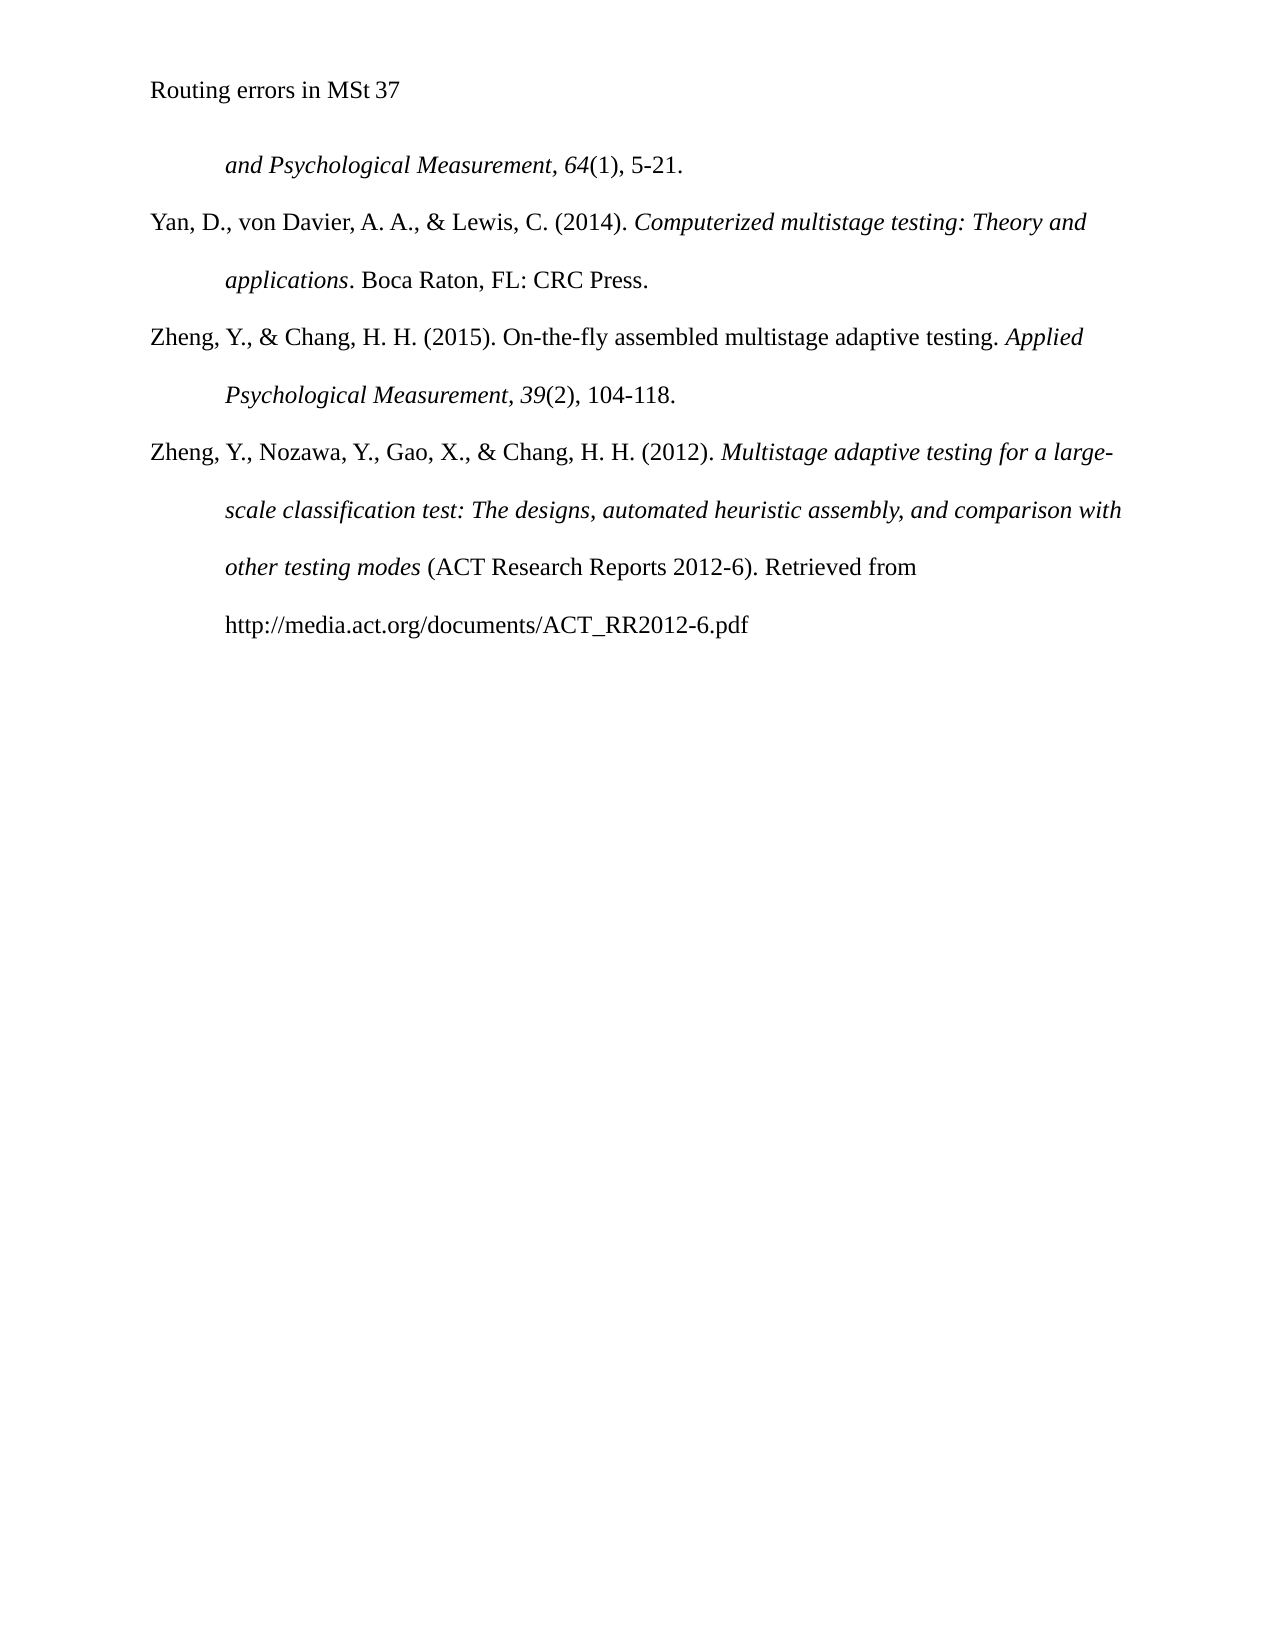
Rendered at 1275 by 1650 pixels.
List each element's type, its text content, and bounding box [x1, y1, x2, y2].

text Yan, D., von Davier, A. A., & Lewis, C. (2014). Computerized multistage testing: Theory and applications. Boca Raton, FL: CRC Press. [150, 207, 1125, 294]
text Zheng, Y., Nozawa, Y., Gao, X., & Chang, H. H. (2012). Multistage adaptive testing for a large-scale classification test: The designs, automated heuristic assembly, and comparison with other testing modes (ACT Research Reports 2012-6). Retrieved from http://media.act.org/documents/ACT_RR2012-6.pdf [150, 437, 1125, 639]
text Zheng, Y., & Chang, H. H. (2015). On-the-fly assembled multistage adaptive testing. Applied Psychological Measurement, 39(2), 104-118. [150, 322, 1125, 409]
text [150, 150, 1125, 179]
